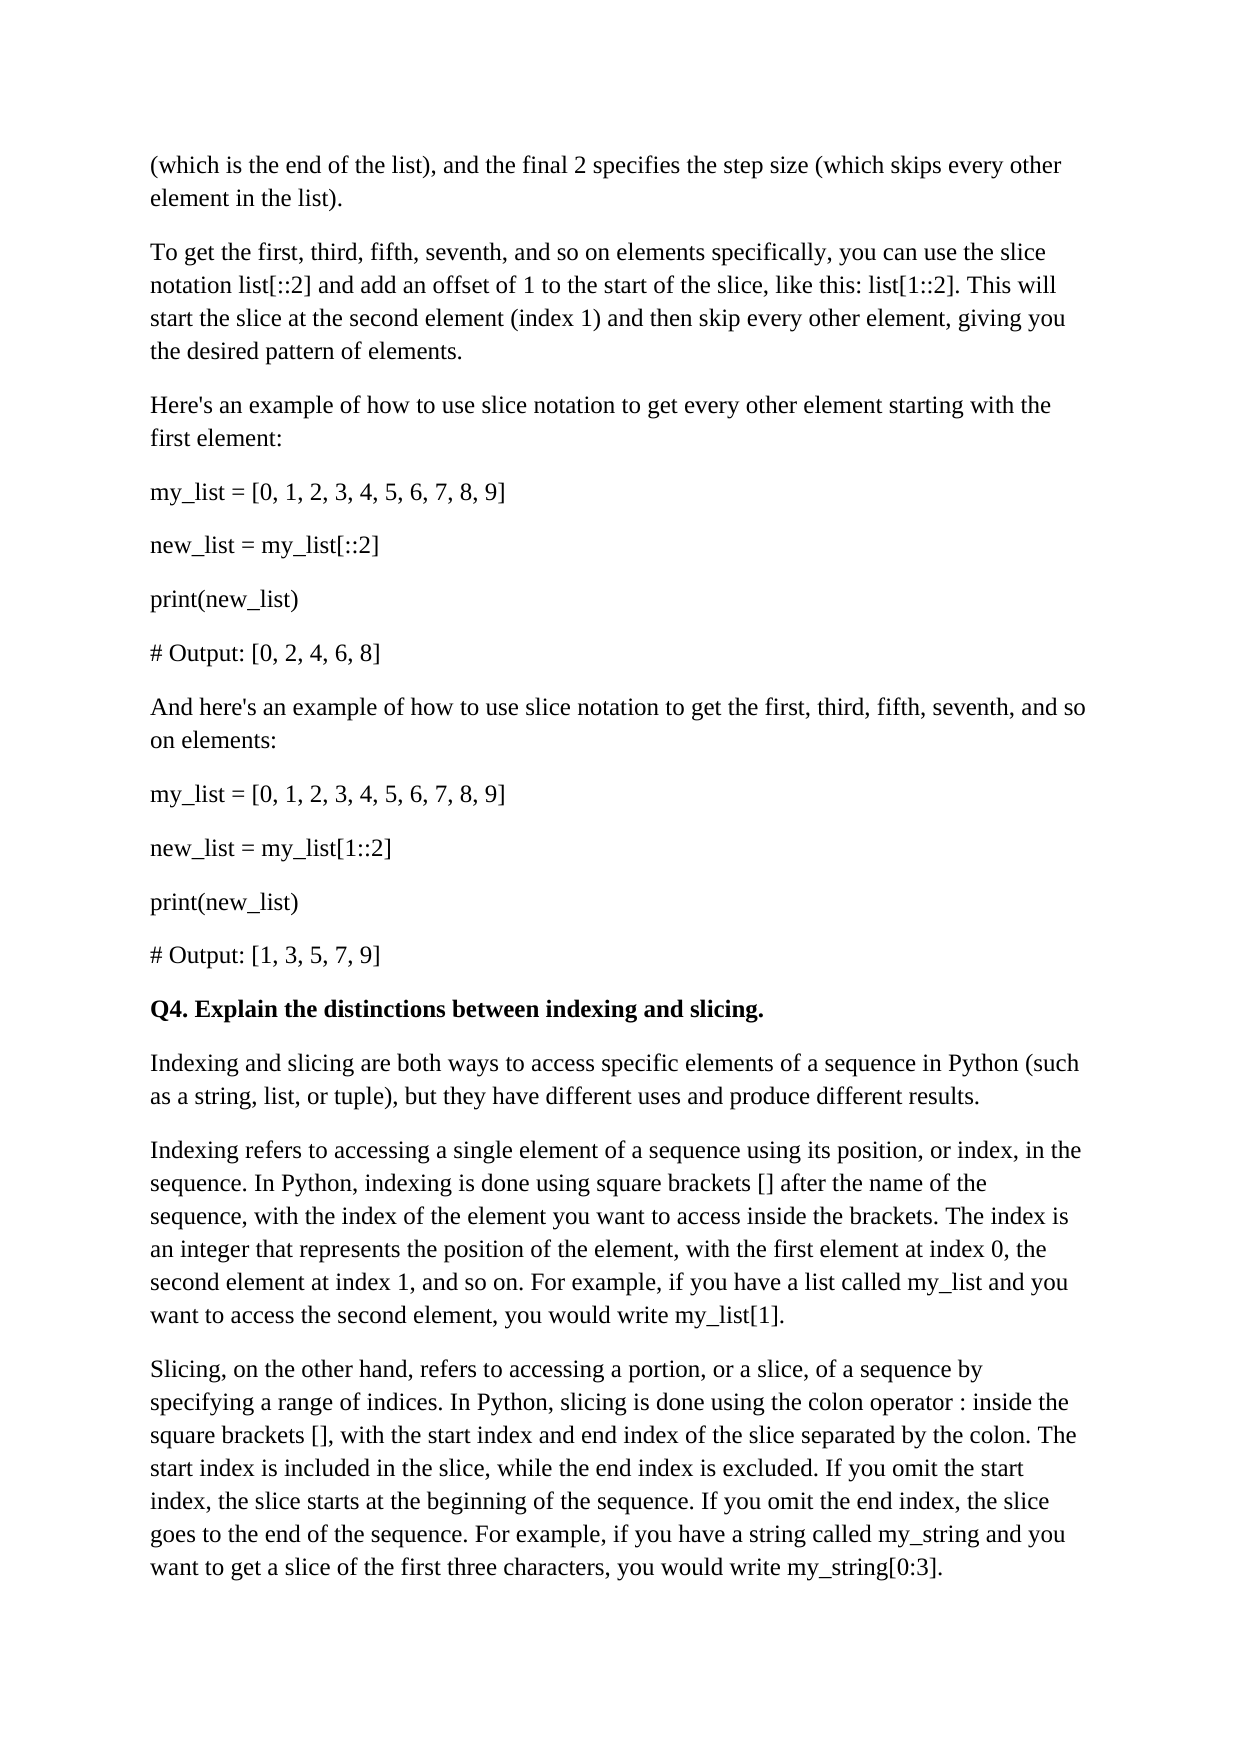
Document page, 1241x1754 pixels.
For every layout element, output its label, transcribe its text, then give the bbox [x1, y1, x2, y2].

text Q4. Explain the distinctions between indexing and slicing. [150, 994, 1090, 1023]
text # Output: [0, 2, 4, 6, 8] [150, 638, 1090, 667]
text Indexing and slicing are both ways to access specific elements of a sequence in Python (such as a string, list, or tuple), but they have different uses and produce different results. [150, 1048, 1090, 1110]
text new_list = my_list[1::2] [150, 833, 1090, 862]
text new_list = my_list[::2] [150, 531, 1090, 559]
text To get the first, third, fifth, seventh, and so on elements specifically, you can use the slice notation list[::2] and add an offset of 1 to the start of the slice, like this: list[1::2]. This will start the slice at the second element (index 1) and then skip every other element, giving you the desired pattern of elements. [150, 237, 1090, 365]
text my_list = [0, 1, 2, 3, 4, 5, 6, 7, 8, 9] [150, 779, 1090, 808]
text print(new_list) [150, 584, 1090, 613]
text my_list = [0, 1, 2, 3, 4, 5, 6, 7, 8, 9] [150, 477, 1090, 505]
text Slicing, on the other hand, refers to accessing a portion, or a slice, of a sequence by specifying a range of indices. In Python, slicing is done using the colon operator : inside the square brackets [], with the start index and end index of the slice separated by the colon. The start index is included in the slice, while the end index is excluded. If you omit the start index, the slice starts at the beginning of the sequence. If you omit the end index, the slice goes to the end of the sequence. For example, if you have a string called my_string and you want to get a slice of the first three characters, you would write my_string[0:3]. [150, 1354, 1090, 1581]
text And here's an example of how to use slice notation to get the first, third, fifth, seventh, and so on elements: [150, 692, 1090, 754]
text # Output: [1, 3, 5, 7, 9] [150, 941, 1090, 969]
text print(new_list) [150, 887, 1090, 915]
text Here's an example of how to use slice notation to get every other element starting with the first element: [150, 390, 1090, 452]
text Indexing refers to accessing a single element of a sequence using its position, or index, in the sequence. In Python, indexing is done using square brackets [] after the name of the sequence, with the index of the element you want to access inside the brackets. The index is an integer that represents the position of the element, with the first element at index 0, the second element at index 1, and so on. For example, if you have a list called my_list and you want to access the second element, you would write my_list[1]. [150, 1135, 1090, 1329]
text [150, 150, 1090, 212]
